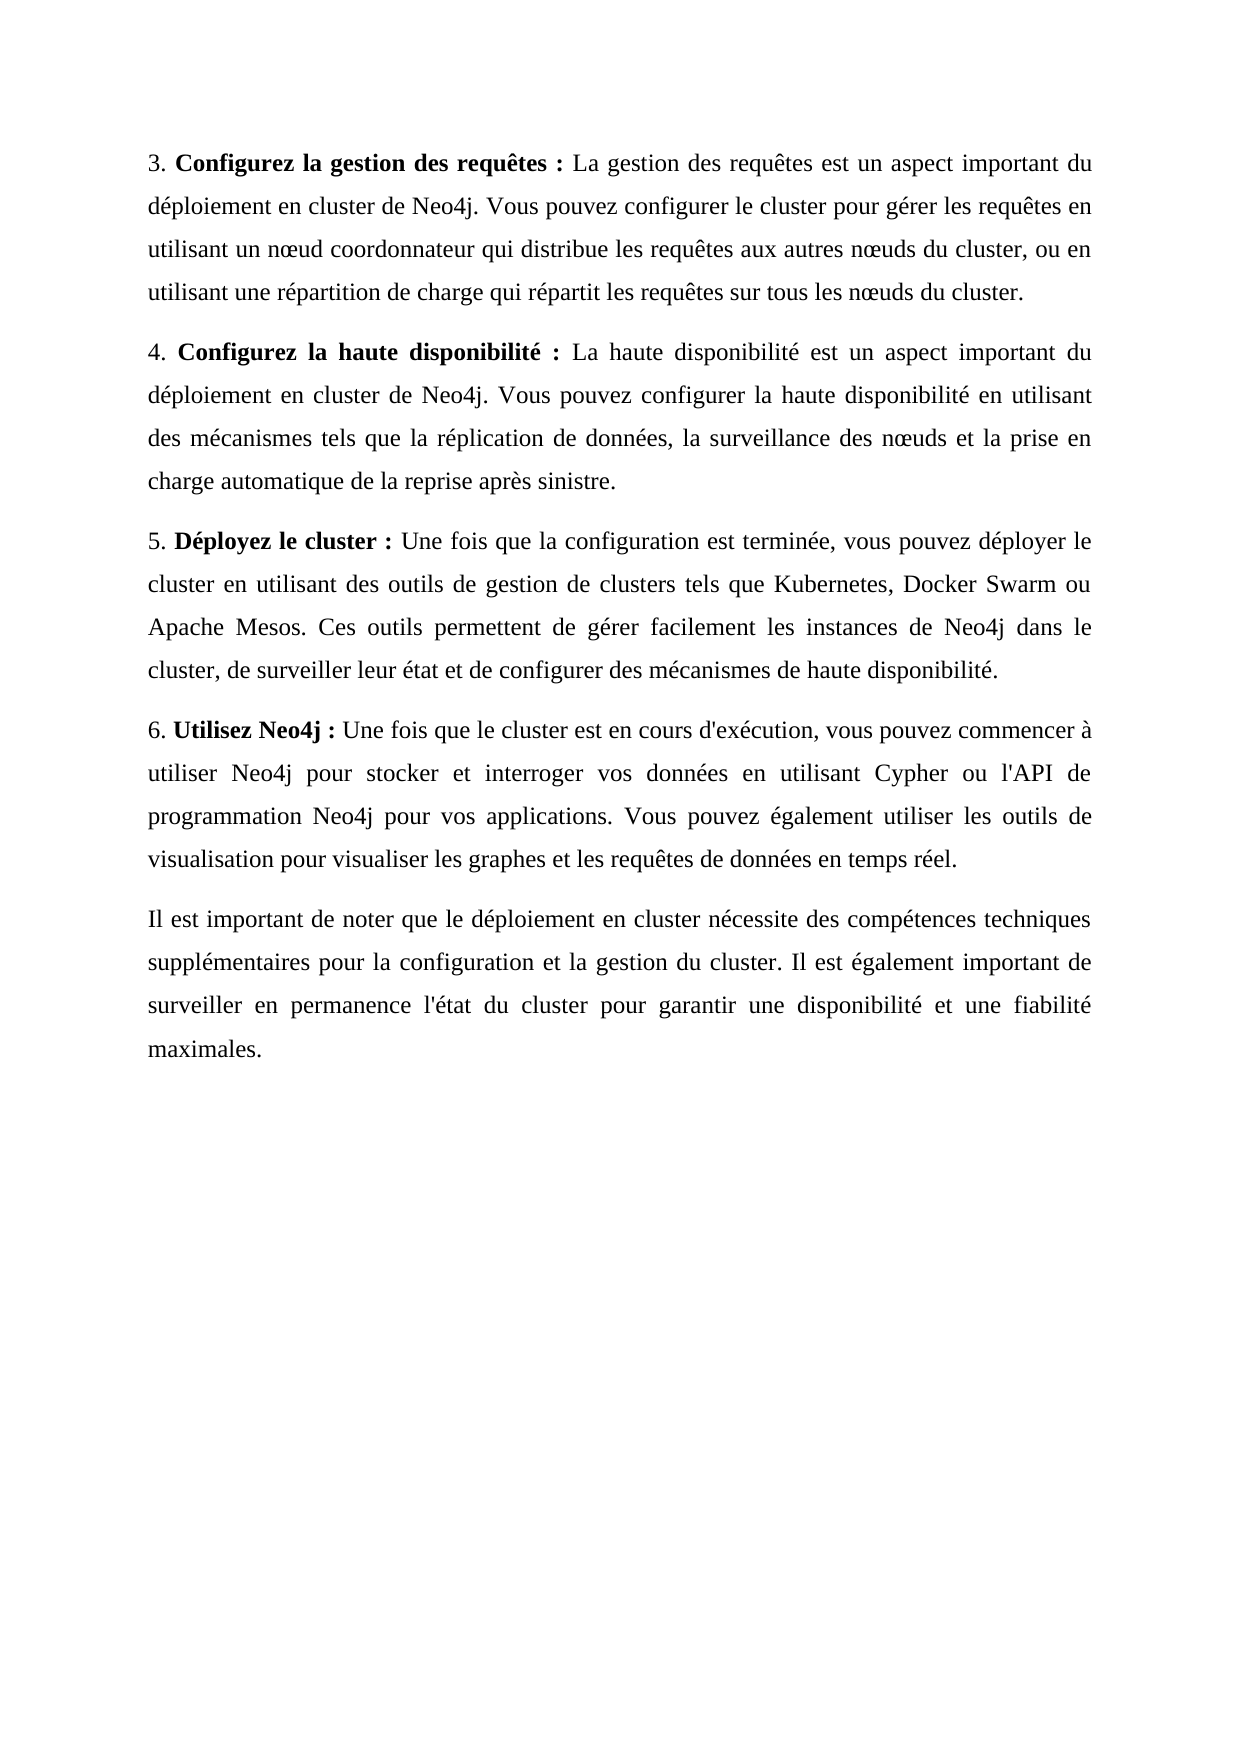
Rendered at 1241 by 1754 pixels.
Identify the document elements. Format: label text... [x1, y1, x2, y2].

text 5. Déployez le cluster : Une fois que la configuration est terminée, vous pouvez déployer le cluster en utilisant des outils de gestion de clusters tels que Kubernetes, Docker Swarm ou Apache Mesos. Ces outils permettent de gérer facilement les instances de Neo4j dans le cluster, de surveiller leur état et de configurer des mécanismes de haute disponibilité. [148, 526, 1093, 684]
text 3. Configurez la gestion des requêtes : La gestion des requêtes est un aspect important du déploiement en cluster de Neo4j. Vous pouvez configurer le cluster pour gérer les requêtes en utilisant un nœud coordonnateur qui distribue les requêtes aux autres nœuds du cluster, ou en utilisant une répartition de charge qui répartit les requêtes sur tous les nœuds du cluster. [148, 148, 1093, 306]
text 6. Utilisez Neo4j : Une fois que le cluster est en cours d'exécution, vous pouvez commencer à utiliser Neo4j pour stocker et interroger vos données en utilisant Cypher ou l'API de programmation Neo4j pour vos applications. Vous pouvez également utiliser les outils de visualisation pour visualiser les graphes et les requêtes de données en temps réel. [148, 715, 1093, 873]
text 4. Configurez la haute disponibilité : La haute disponibilité est un aspect important du déploiement en cluster de Neo4j. Vous pouvez configurer la haute disponibilité en utilisant des mécanismes tels que la réplication de données, la surveillance des nœuds et la prise en charge automatique de la reprise après sinistre. [148, 337, 1093, 495]
text Il est important de noter que le déploiement en cluster nécessite des compétences techniques supplémentaires pour la configuration et la gestion du cluster. Il est également important de surveiller en permanence l'état du cluster pour garantir une disponibilité et une fiabilité maximales. [148, 904, 1093, 1062]
